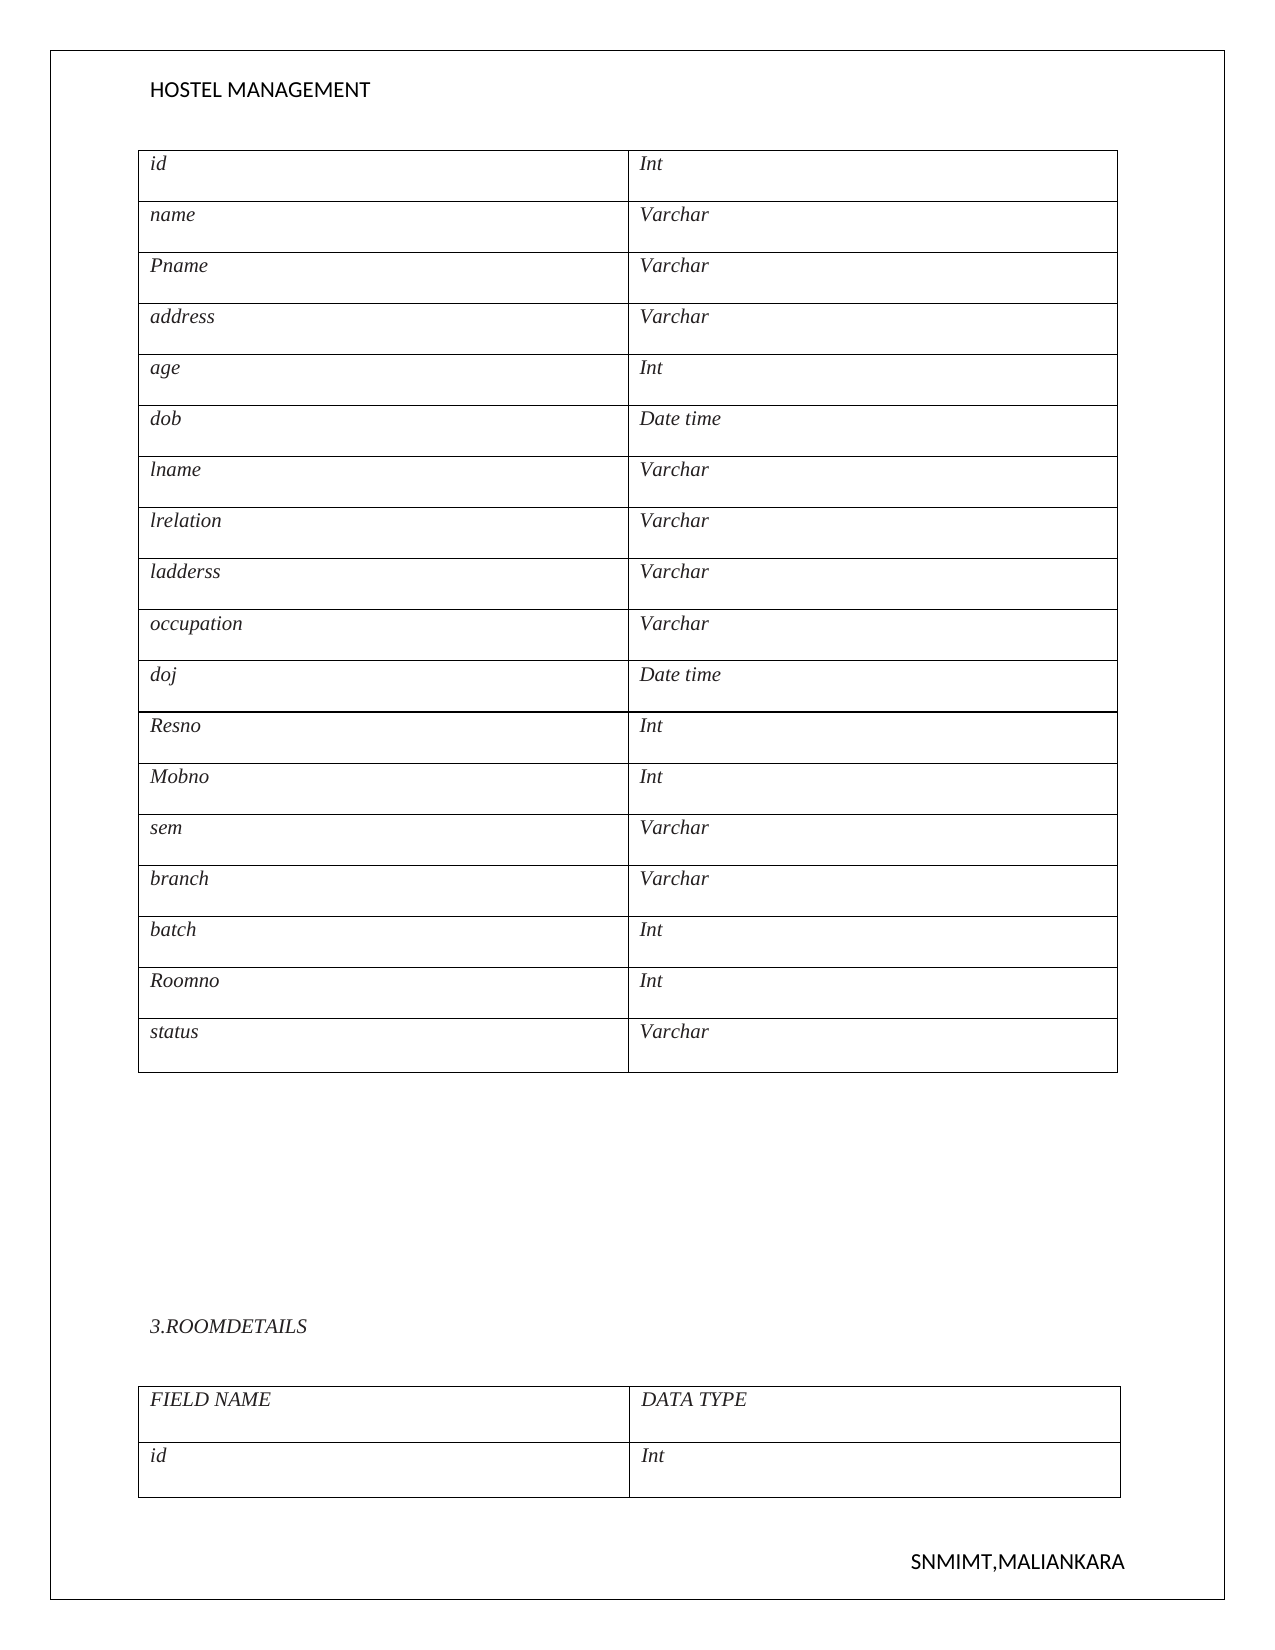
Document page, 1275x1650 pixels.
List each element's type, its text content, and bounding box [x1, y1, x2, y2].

table_cell Varchar [629, 815, 1117, 864]
table_cell Varchar [629, 508, 1117, 558]
table_cell Int [629, 764, 1117, 813]
table_cell lrelation [139, 508, 628, 558]
table_cell occupation [139, 610, 628, 660]
table_cell Int [629, 151, 1117, 201]
table_cell Int [629, 355, 1117, 405]
table_cell Mobno [139, 764, 628, 813]
text 3.ROOMDETAILS [150, 1314, 1125, 1338]
table_cell doj [139, 661, 628, 711]
table_cell id [139, 151, 628, 201]
table_header DATA TYPE [630, 1387, 1120, 1442]
table_cell Varchar [629, 610, 1117, 660]
table_cell ladderss [139, 559, 628, 609]
table_cell Varchar [629, 1019, 1117, 1072]
table_cell age [139, 355, 628, 405]
table_cell Date time [629, 661, 1117, 711]
table_cell address [139, 304, 628, 354]
table_cell Varchar [629, 202, 1117, 252]
table_cell Int [630, 1443, 1120, 1497]
table_cell Roomno [139, 968, 628, 1018]
table_cell Varchar [629, 866, 1117, 916]
table_cell Int [629, 917, 1117, 967]
table_cell Varchar [629, 457, 1117, 507]
table_cell Pname [139, 253, 628, 303]
table_cell Varchar [629, 304, 1117, 354]
table_cell lname [139, 457, 628, 507]
table_cell Int [629, 713, 1117, 762]
table_cell Varchar [629, 559, 1117, 609]
table_header FIELD NAME [139, 1387, 629, 1442]
table_cell Varchar [629, 253, 1117, 303]
table_cell Date time [629, 406, 1117, 456]
table_cell Resno [139, 713, 628, 762]
table_cell id [139, 1443, 629, 1497]
table_cell sem [139, 815, 628, 864]
table_cell branch [139, 866, 628, 916]
table_cell Int [629, 968, 1117, 1018]
table_cell batch [139, 917, 628, 967]
table_cell name [139, 202, 628, 252]
table_cell dob [139, 406, 628, 456]
table_cell status [139, 1019, 628, 1072]
